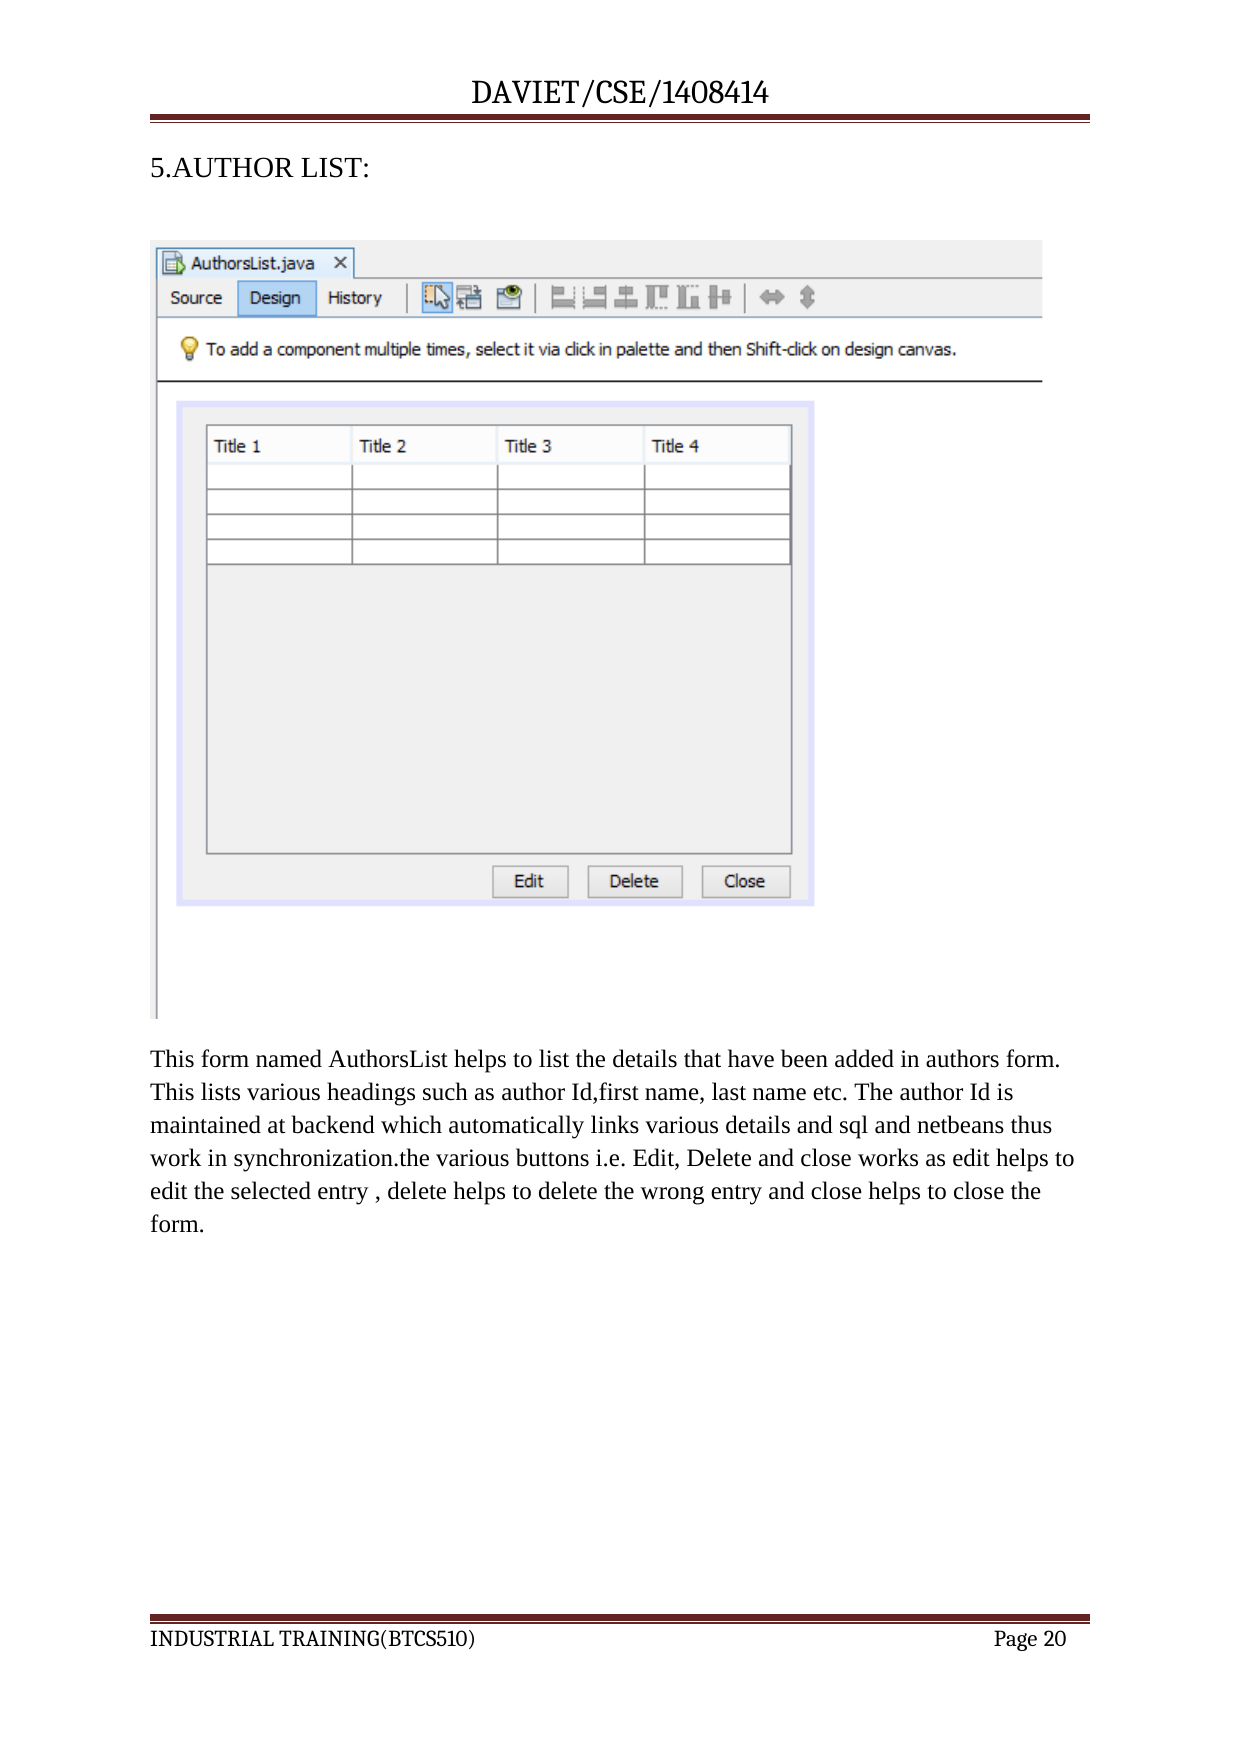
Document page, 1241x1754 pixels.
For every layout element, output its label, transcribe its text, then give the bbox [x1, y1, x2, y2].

picture [150, 240, 1043, 1019]
text 5.AUTHOR LIST: [150, 150, 1090, 216]
text This form named AuthorsList helps to list the details that have been added in authors form. This lists various headings such as author Id,first name, last name etc. The author Id is maintained at backend which automatically links various details and sql and netbeans thus work in synchronization.the various buttons i.e. Edit, Delete and close works as edit helps to edit the selected entry , delete helps to delete the wrong entry and close helps to close the form. [150, 1044, 1090, 1238]
